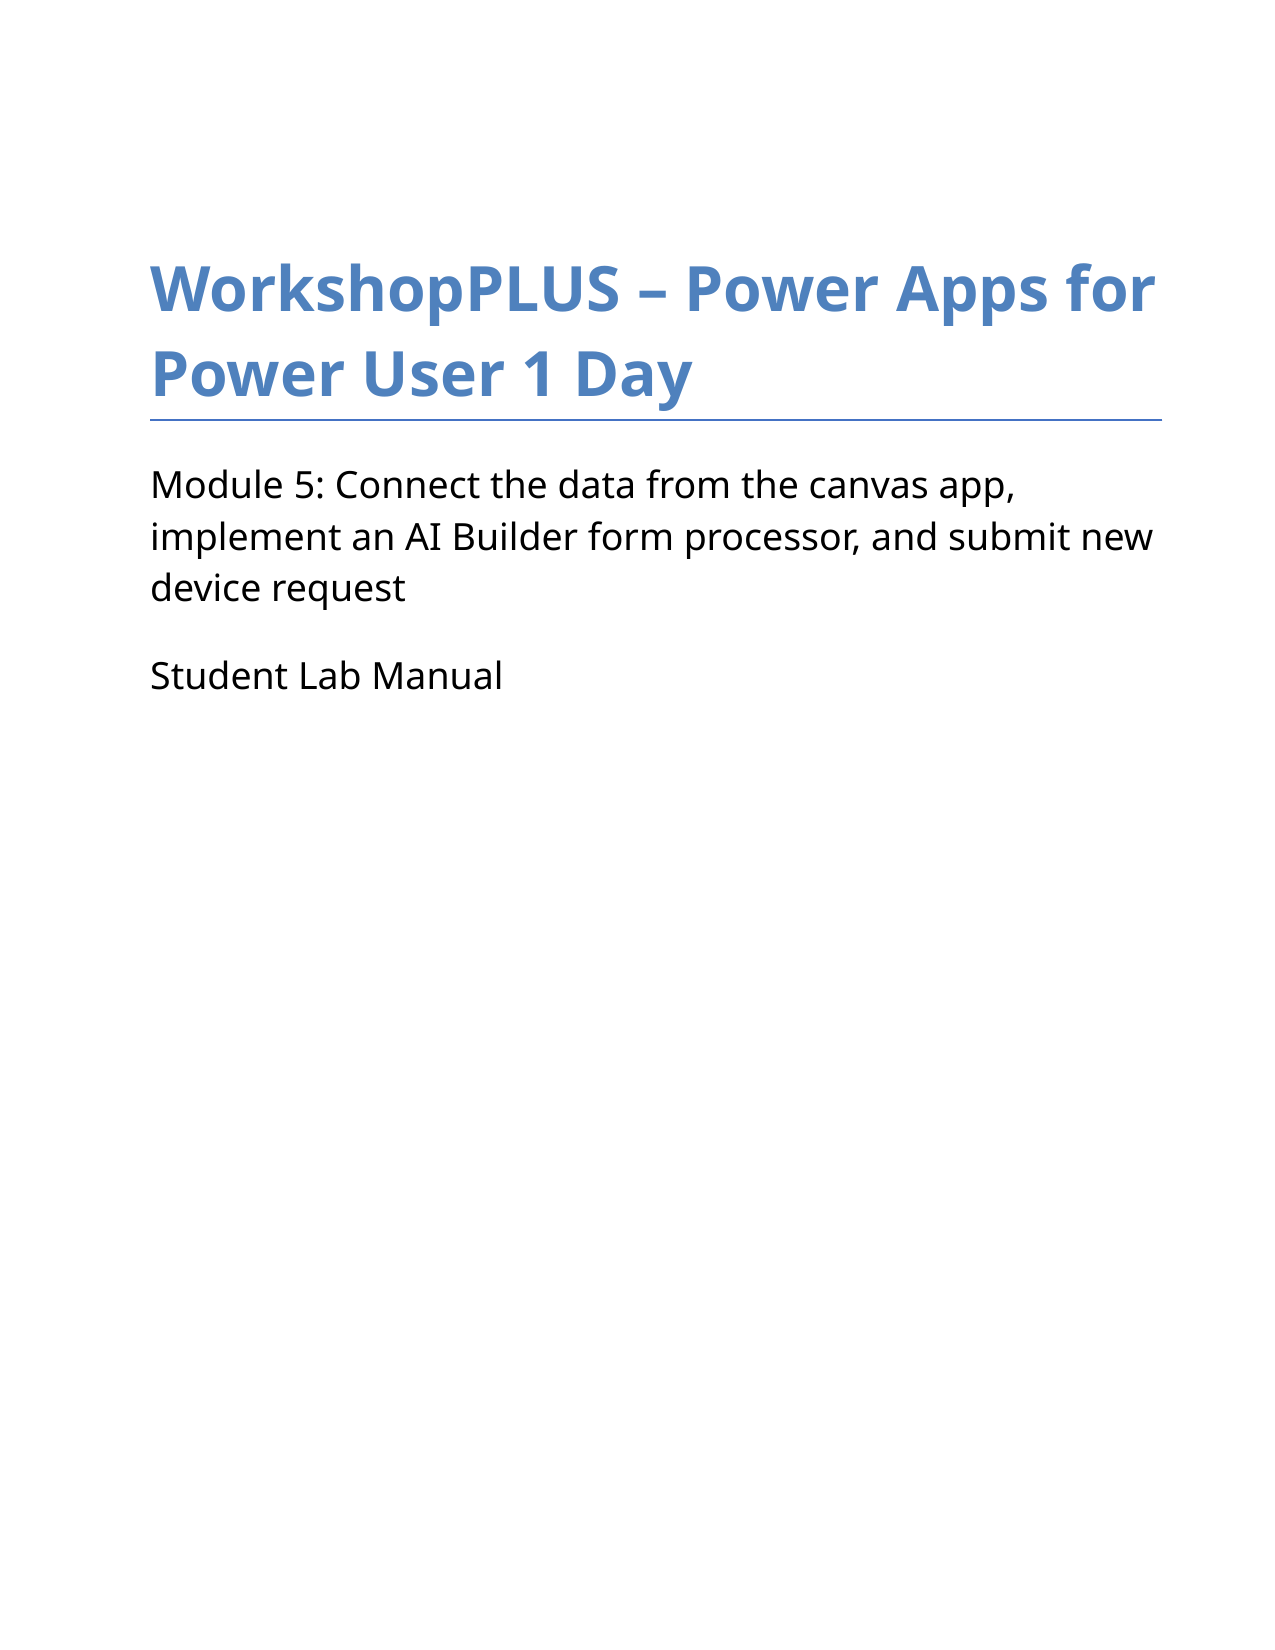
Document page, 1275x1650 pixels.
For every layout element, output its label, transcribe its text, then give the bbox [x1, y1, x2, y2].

title WorkshopPLUS – Power Apps for Power User 1 Day [150, 245, 1162, 419]
title Module 5: Connect the data from the canvas app, implement an AI Builder form processor, and submit new device request [150, 459, 1162, 612]
title Student Lab Manual [150, 649, 900, 700]
